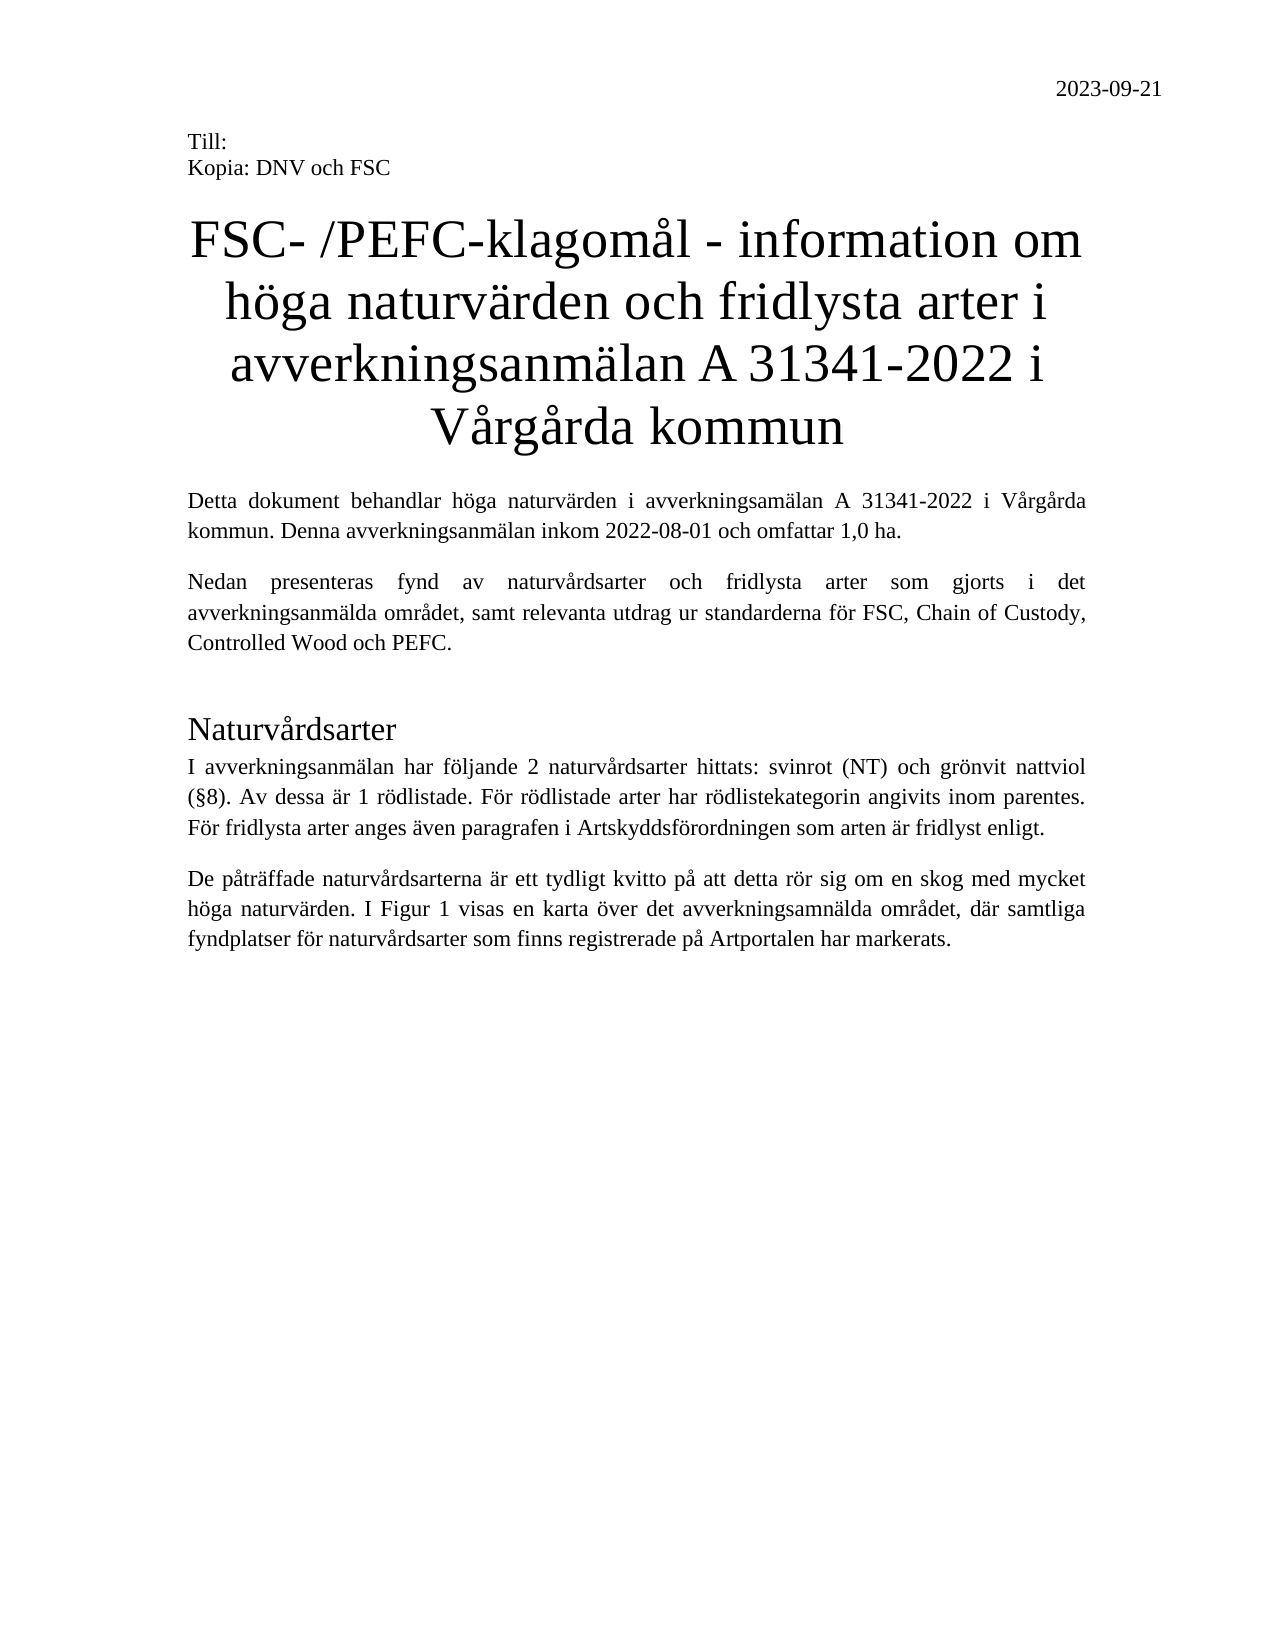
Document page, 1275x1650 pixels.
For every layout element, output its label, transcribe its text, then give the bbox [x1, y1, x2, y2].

title FSC- /PEFC-klagomål - information om höga naturvärden och fridlysta arter i avverkningsanmälan A 31341-2022 i Vårgårda kommun [187, 207, 1087, 456]
subtitle Naturvårdsarter [187, 709, 1087, 747]
text Detta dokument behandlar höga naturvärden i avverkningsamälan A 31341-2022 i Vårgårda kommun. Denna avverkningsanmälan inkom 2022-08-01 och omfattar 1,0 ha. [187, 487, 1087, 544]
text De påträffade naturvårdsarterna är ett tydligt kvitto på att detta rör sig om en skog med mycket höga naturvärden. I Figur 1 visas en karta över det avverkningsamnälda området, där samtliga fyndplatser för naturvårdsarter som finns registrerade på Artportalen har markerats. [187, 864, 1087, 951]
text Nedan presenteras fynd av naturvårdsarter och fridlysta arter som gjorts i det avverkningsanmälda området, samt relevanta utdrag ur standarderna för FSC, Chain of Custody, Controlled Wood och PEFC. [187, 568, 1087, 655]
text I avverkningsanmälan har följande 2 naturvårdsarter hittats: svinrot (NT) och grönvit nattviol (§8). Av dessa är 1 rödlistade. För rödlistade arter har rödlistekategorin angivits inom parentes. För fridlysta arter anges även paragrafen i Artskyddsförordningen som arten är fridlyst enligt. [187, 753, 1087, 840]
